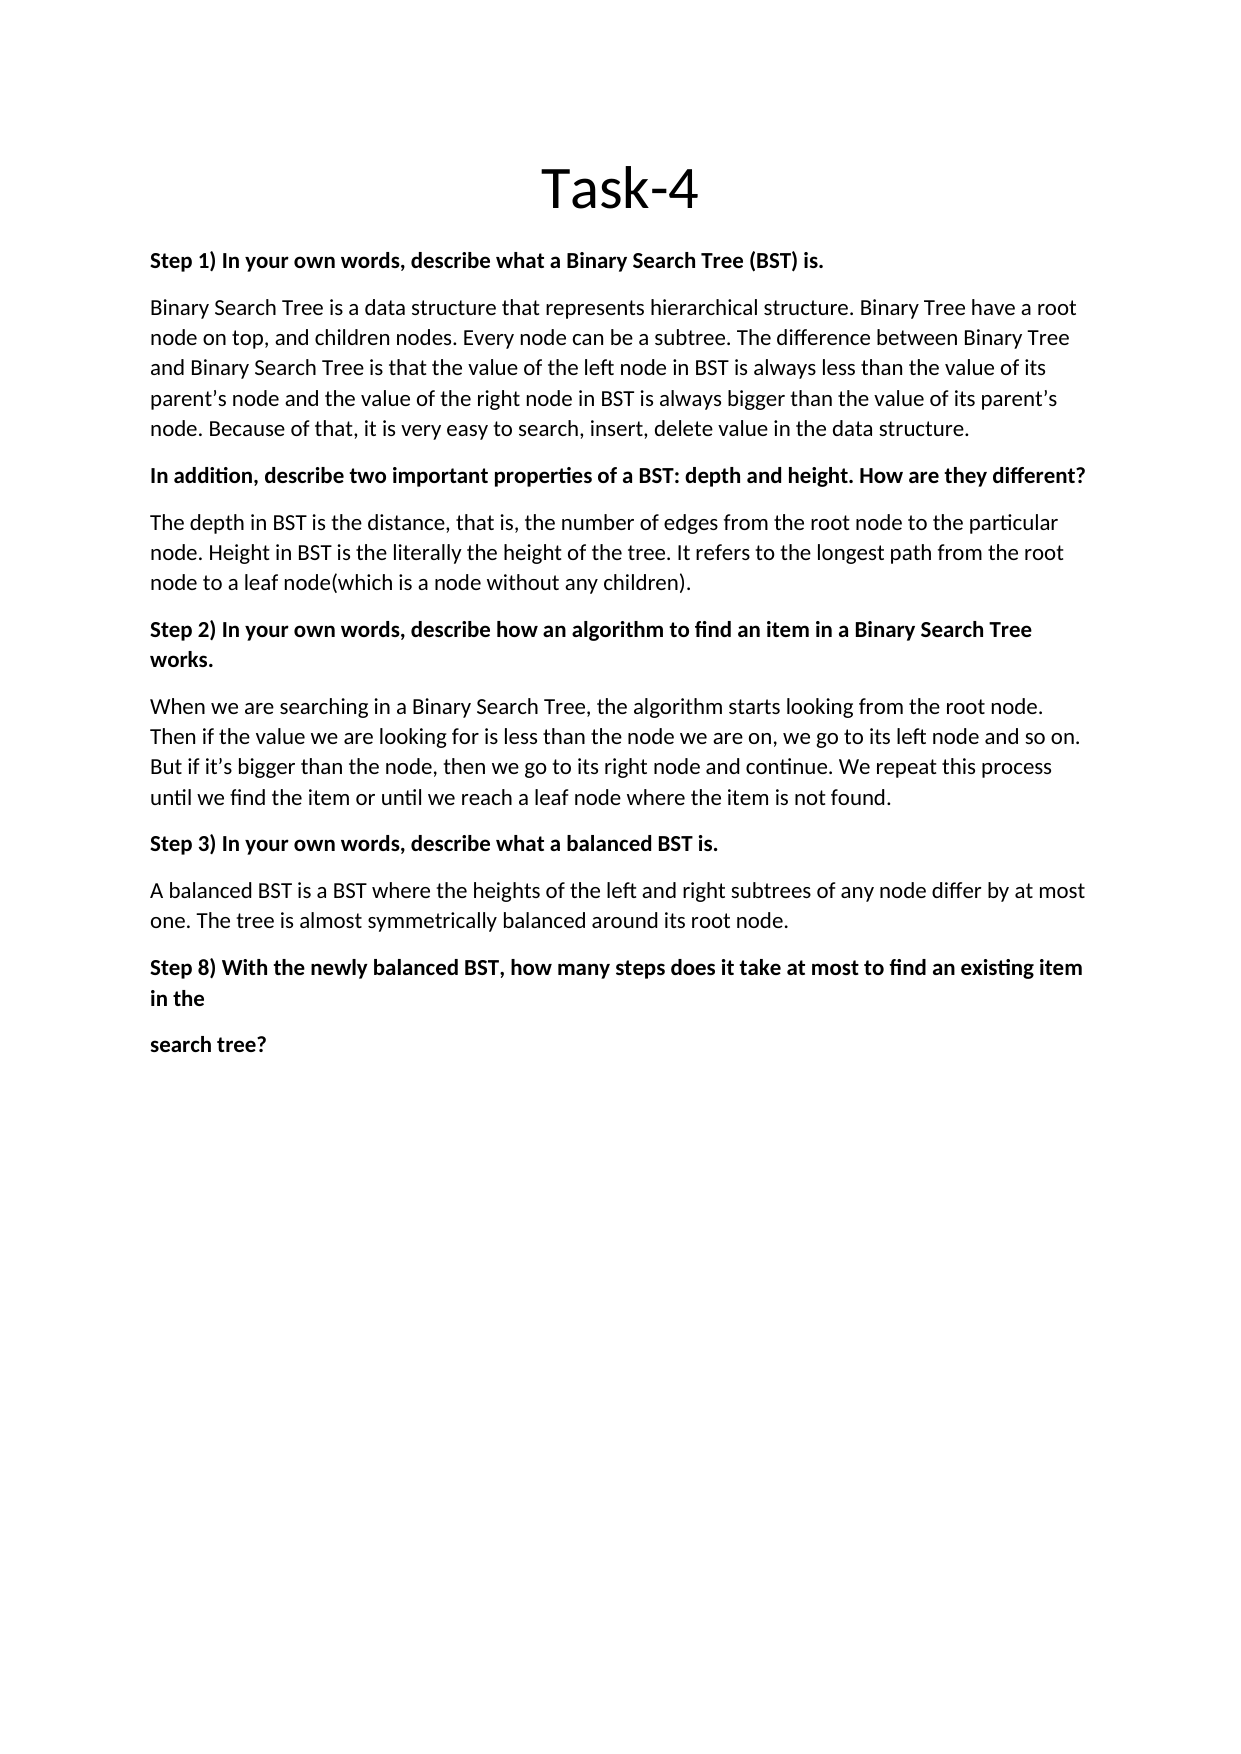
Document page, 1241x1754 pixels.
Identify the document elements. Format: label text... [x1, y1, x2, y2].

text The depth in BST is the distance, that is, the number of edges from the root node to the particular node. Height in BST is the literally the height of the tree. It refers to the longest path from the root node to a leaf node(which is a node without any children). [150, 508, 1090, 596]
text Task-4 [150, 150, 1090, 224]
text Step 1) In your own words, describe what a Binary Search Tree (BST) is. [150, 246, 1090, 274]
text Step 3) In your own words, describe what a balanced BST is. [150, 829, 1090, 858]
text A balanced BST is a BST where the heights of the left and right subtrees of any node differ by at most one. The tree is almost symmetrically balanced around its root node. [150, 876, 1090, 935]
text Binary Search Tree is a data structure that represents hierarchical structure. Binary Tree have a root node on top, and children nodes. Every node can be a subtree. The difference between Binary Tree and Binary Search Tree is that the value of the left node in BST is always less than the value of its parent’s node and the value of the right node in BST is always bigger than the value of its parent’s node. Because of that, it is very easy to search, insert, delete value in the data structure. [150, 293, 1090, 442]
text Step 2) In your own words, describe how an algorithm to find an item in a Binary Search Tree works. [150, 615, 1090, 673]
text Step 8) With the newly balanced BST, how many steps does it take at most to find an existing item in the [150, 953, 1090, 1012]
text search tree? [150, 1031, 1090, 1059]
text When we are searching in a Binary Search Tree, the algorithm starts looking from the root node. Then if the value we are looking for is less than the node we are on, we go to its left node and so on. But if it’s bigger than the node, then we go to its right node and continue. We repeat this process until we find the item or until we reach a leaf node where the item is not found. [150, 692, 1090, 811]
text In addition, describe two important properties of a BST: depth and height. How are they different? [150, 461, 1090, 489]
